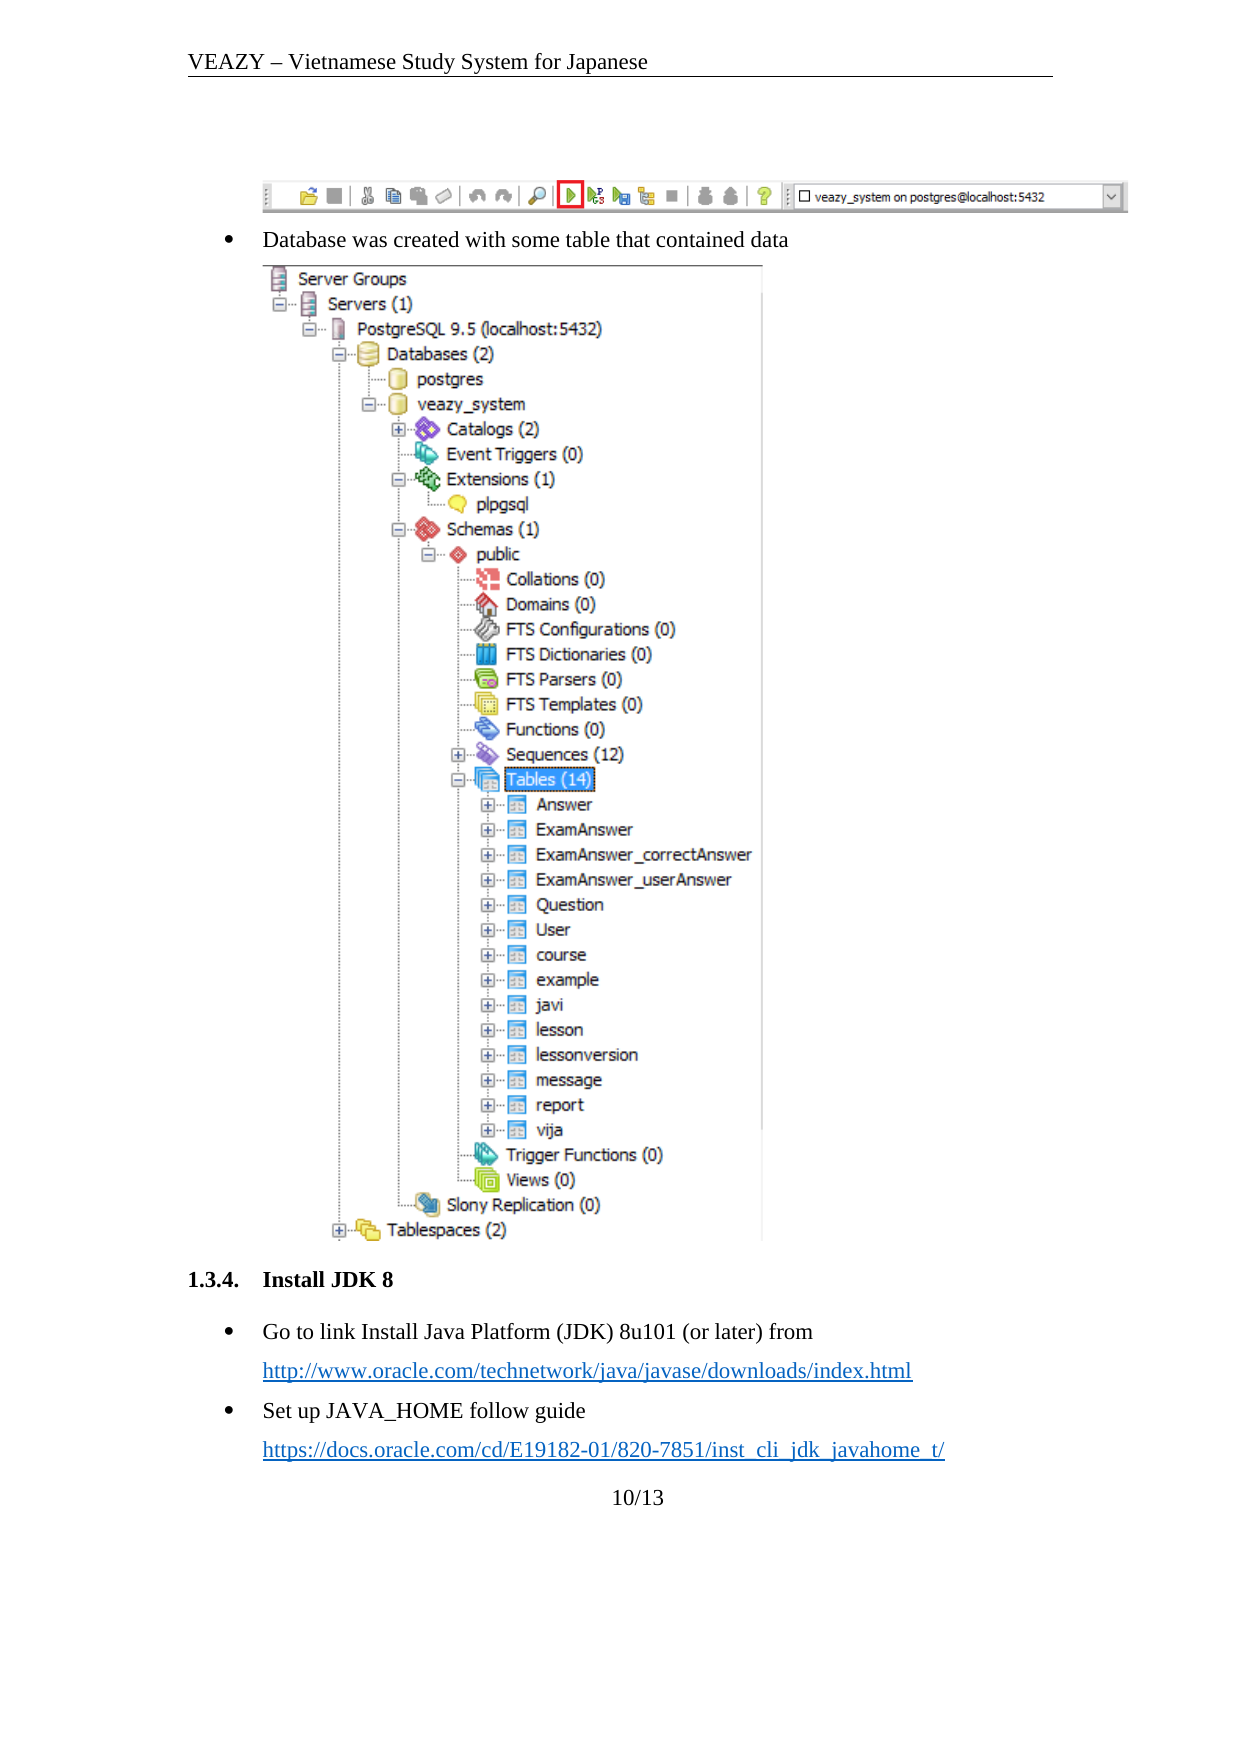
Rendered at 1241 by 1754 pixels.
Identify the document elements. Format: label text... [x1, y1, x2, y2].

picture [262, 265, 763, 1241]
list Go to link Install Java Platform (JDK) 8u101 (or later) from [225, 1318, 1053, 1344]
list Database was created with some table that contained data [225, 226, 1053, 252]
subtitle Install JDK 8 [187, 1266, 1053, 1292]
list http://www.oracle.com/technetwork/java/javase/downloads/index.html [262, 1357, 1053, 1384]
list https://docs.oracle.com/cd/E19182-01/820-7851/inst_cli_jdk_javahome_t/ [262, 1436, 1053, 1463]
list Set up JAVA_HOME follow guide [225, 1397, 1053, 1423]
picture [262, 180, 1129, 213]
